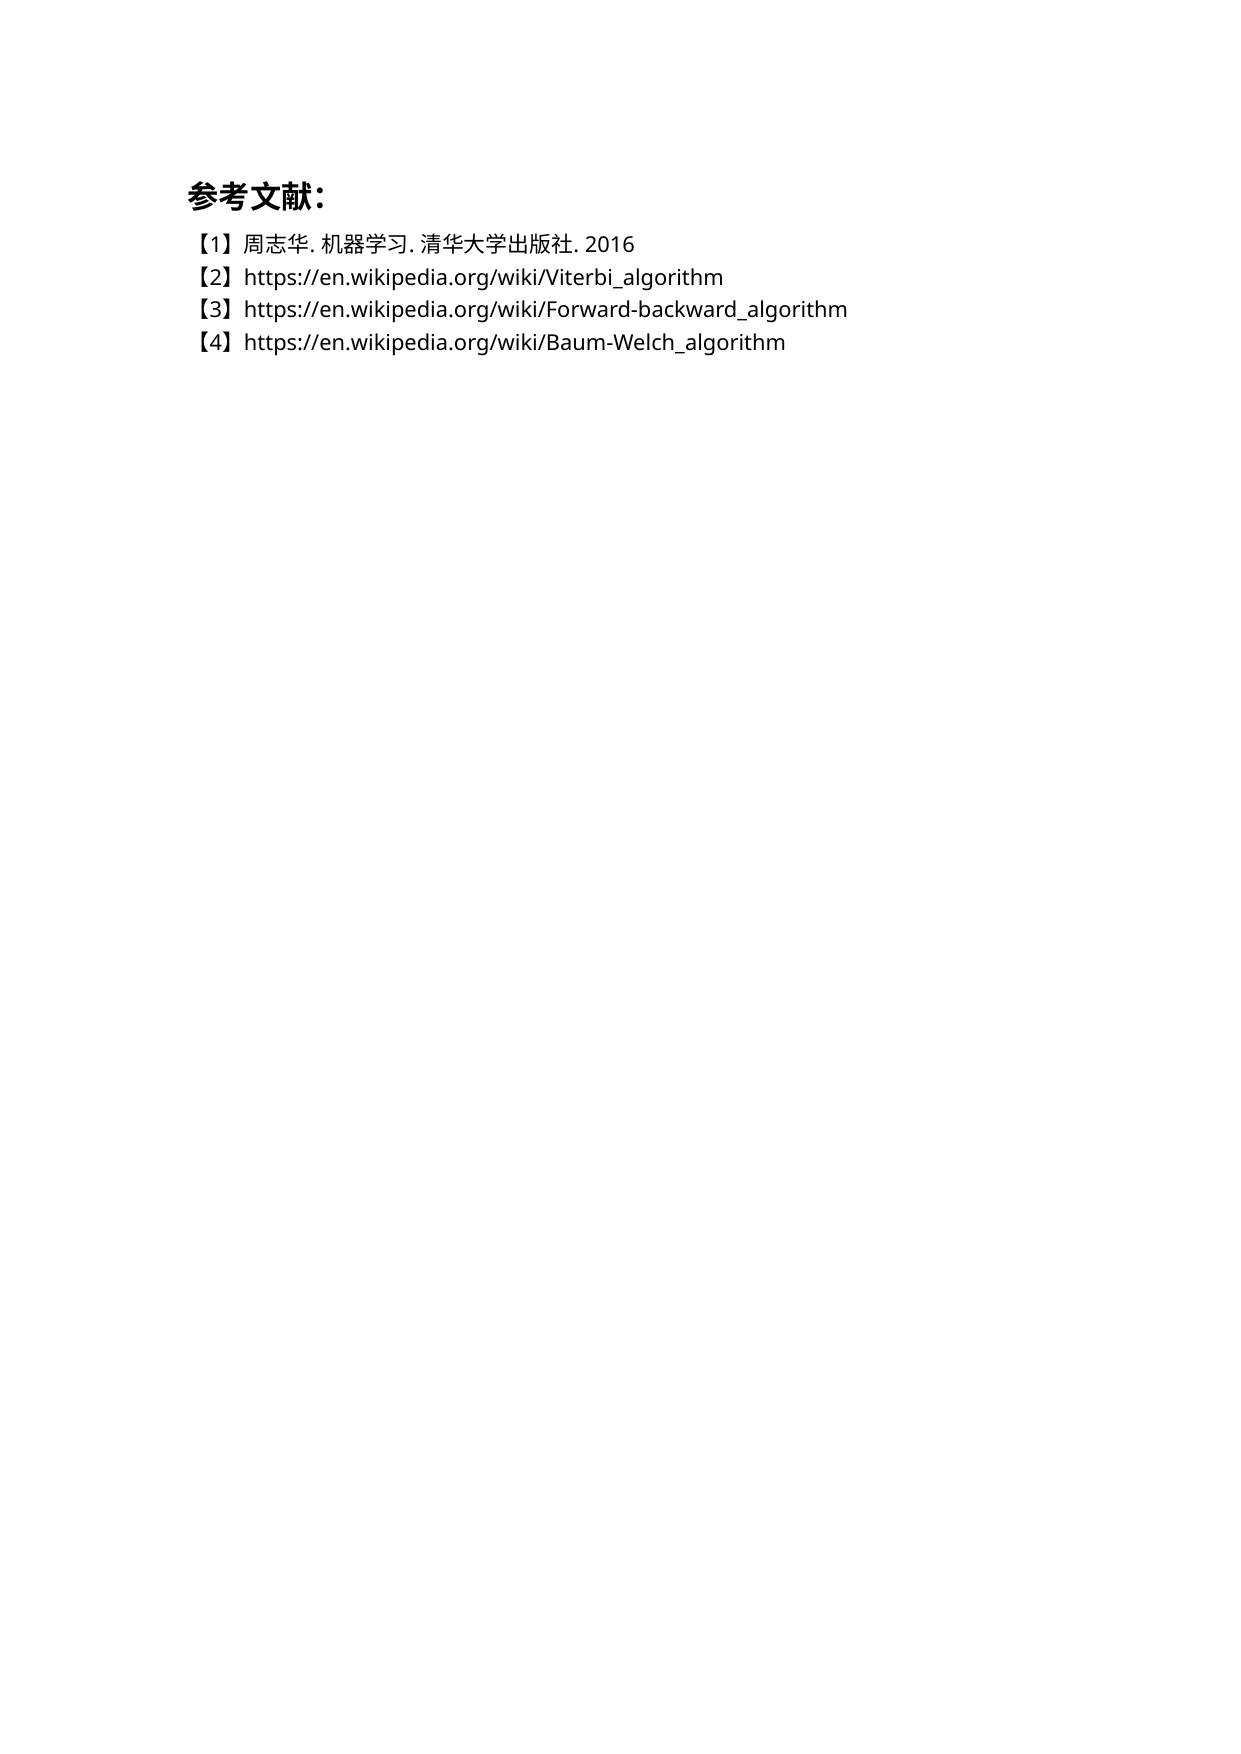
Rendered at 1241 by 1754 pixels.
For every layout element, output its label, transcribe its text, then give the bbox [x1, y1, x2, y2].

text 【1】周志华. 机器学习. 清华大学出版社. 2016 [187, 227, 1053, 259]
text 【4】https://en.wikipedia.org/wiki/Baum-Welch_algorithm [187, 324, 1053, 357]
text 【3】https://en.wikipedia.org/wiki/Forward-backward_algorithm [187, 292, 1053, 324]
text 参考文献： [187, 162, 1053, 227]
text 【2】https://en.wikipedia.org/wiki/Viterbi_algorithm [187, 259, 1053, 292]
